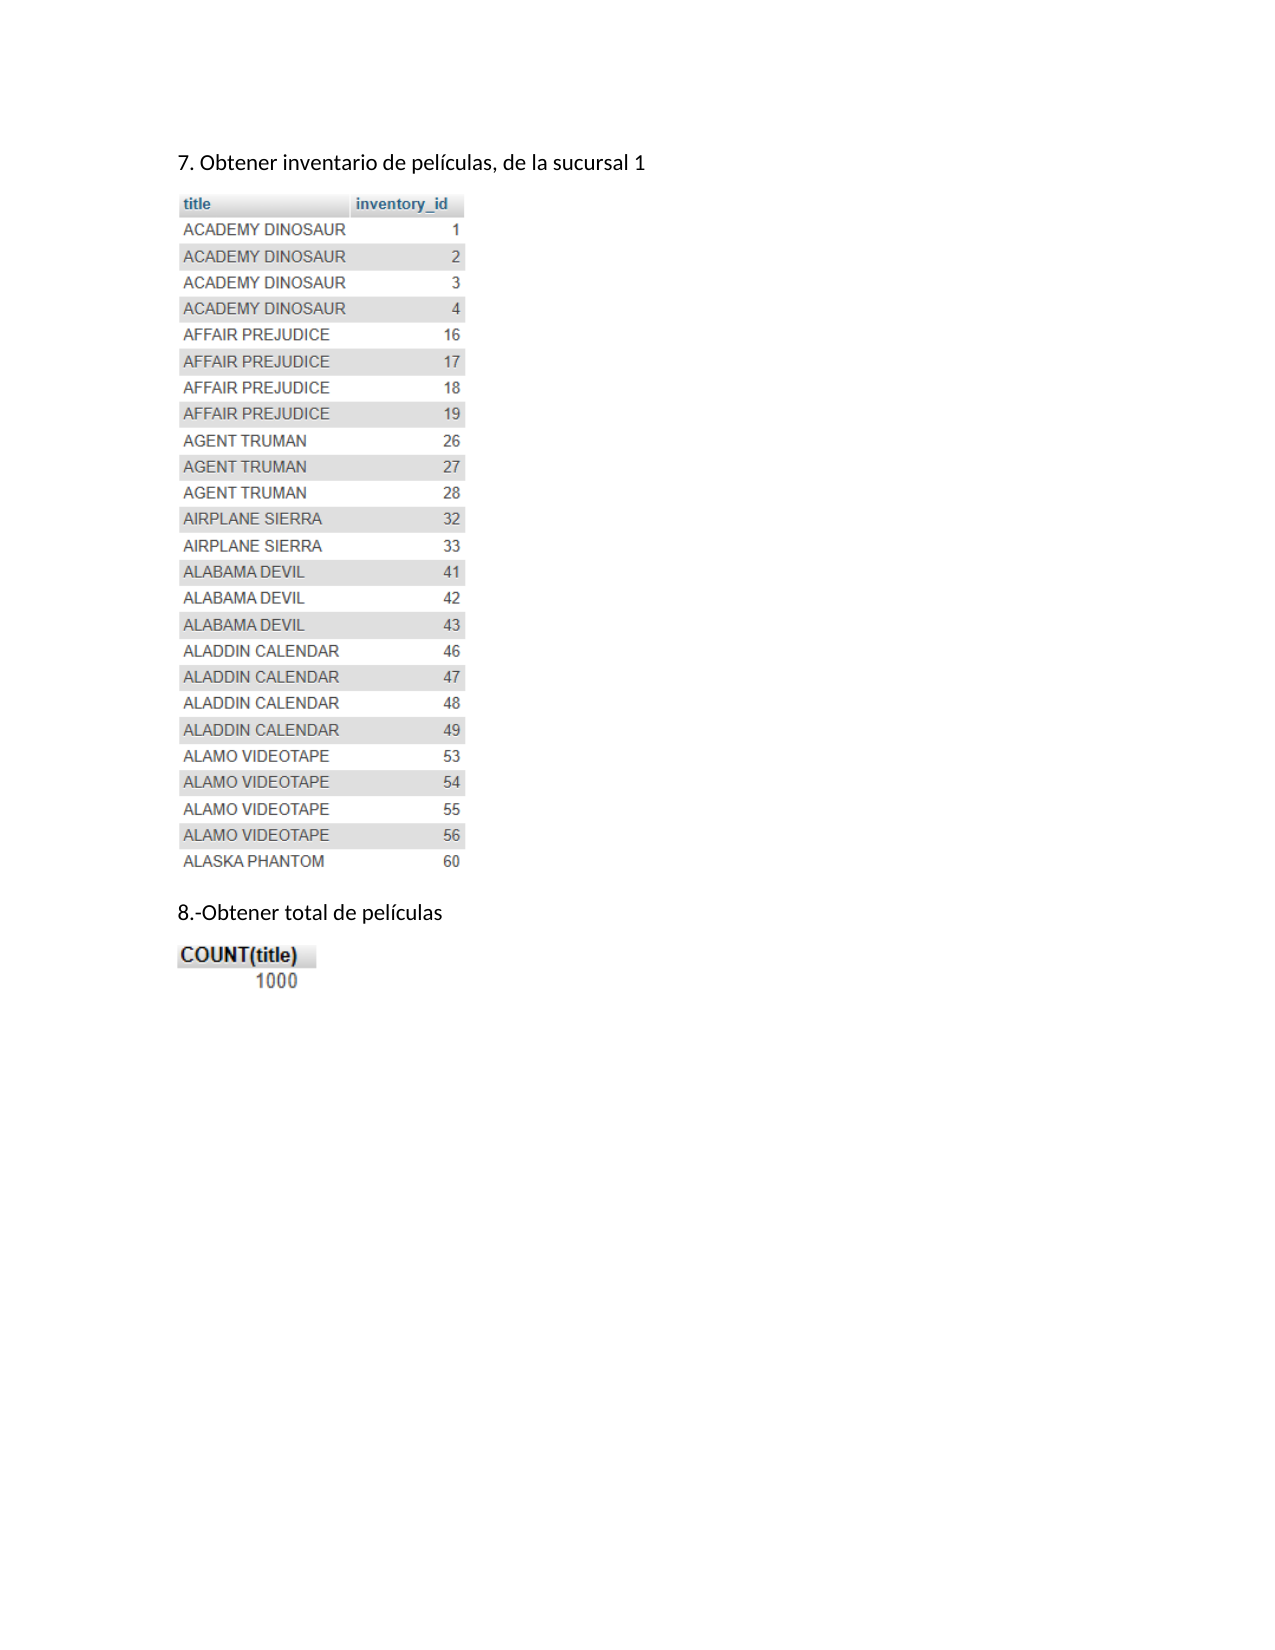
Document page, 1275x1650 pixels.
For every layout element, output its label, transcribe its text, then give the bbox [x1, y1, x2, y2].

picture [177, 194, 476, 880]
text 7. Obtener inventario de películas, de la sucursal 1 [177, 148, 1098, 176]
picture [177, 945, 321, 1005]
text 8.-Obtener total de películas [177, 898, 1098, 926]
